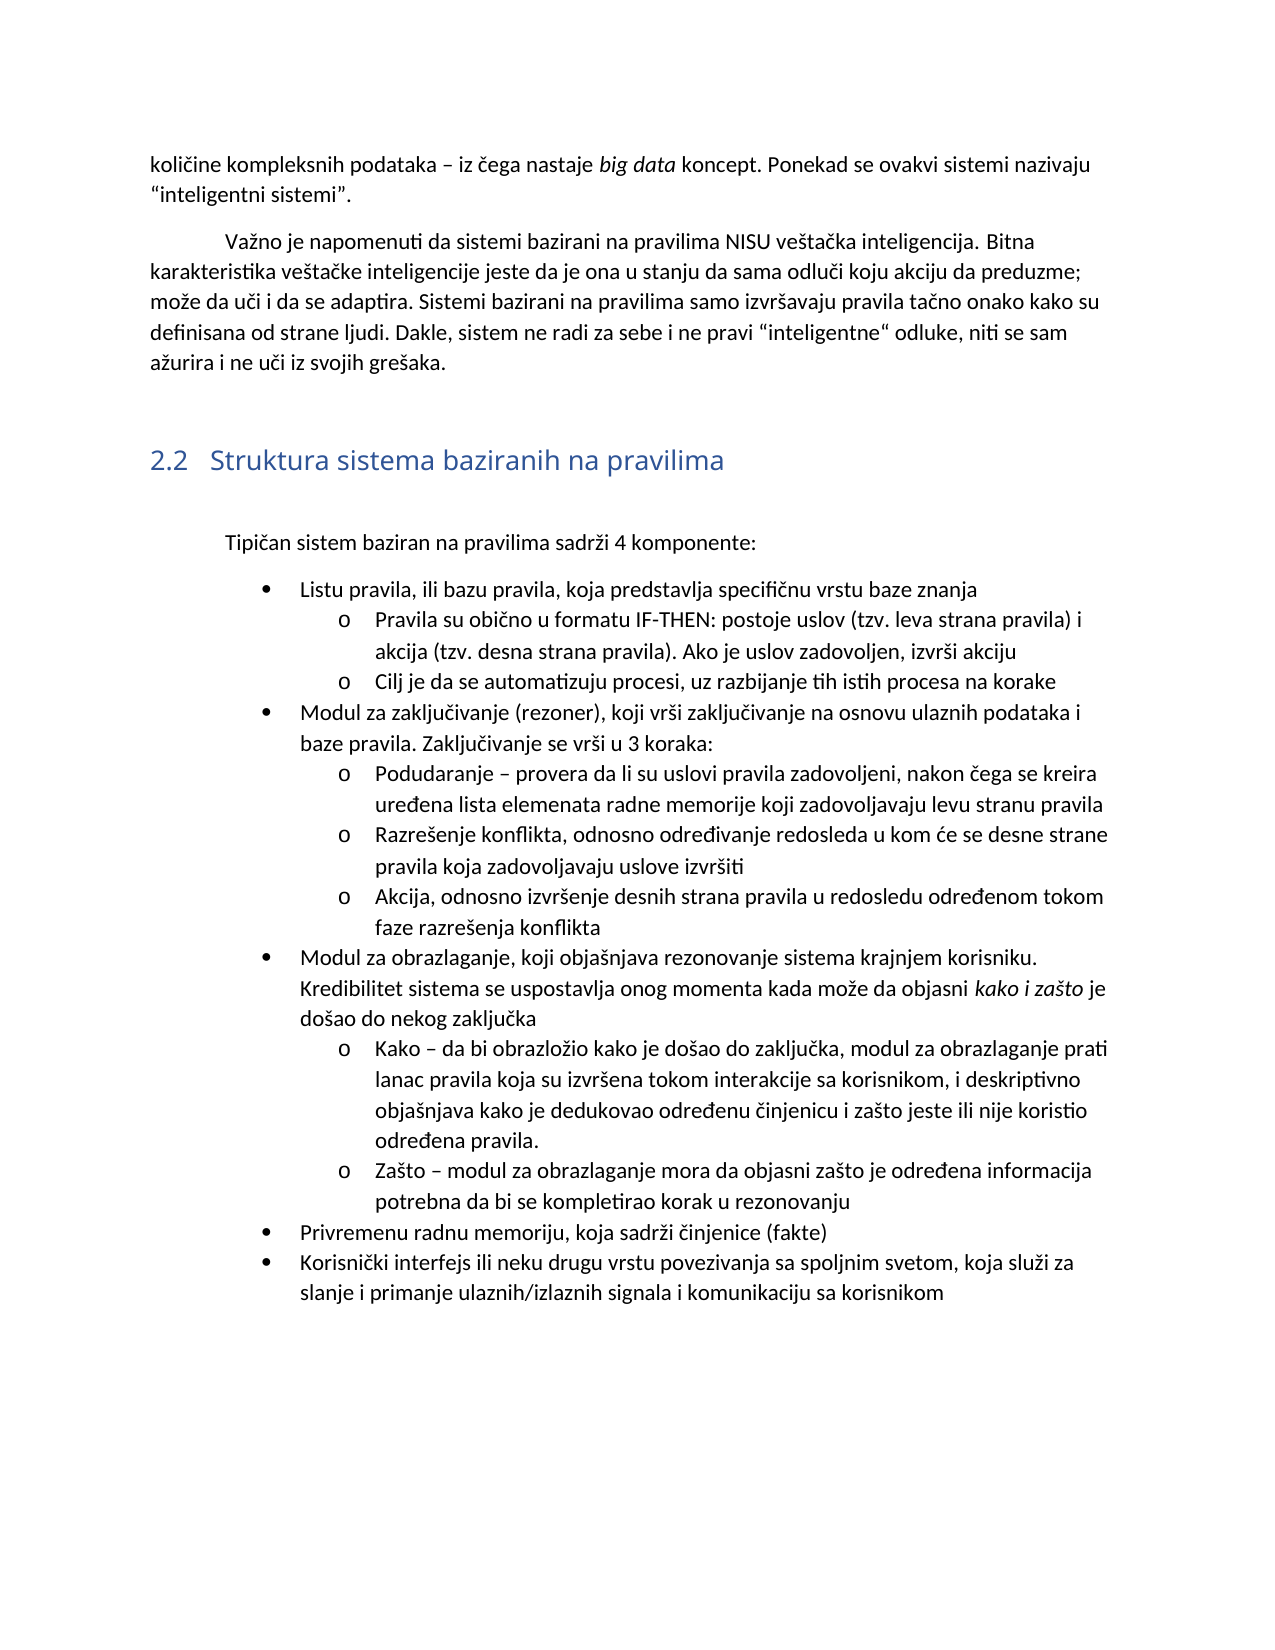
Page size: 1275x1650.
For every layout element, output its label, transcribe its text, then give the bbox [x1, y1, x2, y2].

subtitle Struktura sistema baziranih na pravilima [150, 442, 1125, 478]
text Tipičan sistem baziran na pravilima sadrži 4 komponente: [150, 528, 1125, 556]
list Modul za zaključivanje (rezoner), koji vrši zaključivanje na osnovu ulaznih podataka i baze pravila. Zaključivanje se vrši u 3 koraka: [262, 698, 1125, 757]
list Zašto – modul za obrazlaganje mora da objasni zašto je određena informacija potrebna da bi se kompletirao korak u rezonovanju [337, 1156, 1125, 1216]
list Pravila su obično u formatu IF-THEN: postoje uslov (tzv. leva strana pravila) i akcija (tzv. desna strana pravila). Ako je uslov zadovoljen, izvrši akciju [337, 605, 1125, 665]
text Važno je napomenuti da sistemi bazirani na pravilima NISU veštačka inteligencija. Bitna karakteristika veštačke inteligencije jeste da je ona u stanju da sama odluči koju akciju da preduzme; može da uči i da se adaptira. Sistemi bazirani na pravilima samo izvršavaju pravila tačno onako kako su definisana od strane ljudi. Dakle, sistem ne radi za sebe i ne pravi “inteligentne“ odluke, niti se sam ažurira i ne uči iz svojih grešaka. [150, 227, 1125, 376]
list Kako – da bi obrazložio kako je došao do zaključka, modul za obrazlaganje prati lanac pravila koja su izvršena tokom interakcije sa korisnikom, i deskriptivno objašnjava kako je dedukovao određenu činjenicu i zašto jeste ili nije koristio određena pravila. [337, 1034, 1125, 1154]
list Podudaranje – provera da li su uslovi pravila zadovoljeni, nakon čega se kreira uređena lista elemenata radne memorije koji zadovoljavaju levu stranu pravila [337, 759, 1125, 818]
list Privremenu radnu memoriju, koja sadrži činjenice (fakte) [262, 1218, 1125, 1246]
list Razrešenje konflikta, odnosno određivanje redosleda u kom će se desne strane pravila koja zadovoljavaju uslove izvršiti [337, 820, 1125, 880]
list Modul za obrazlaganje, koji objašnjava rezonovanje sistema krajnjem korisniku. Kredibilitet sistema se uspostavlja onog momenta kada može da objasni kako i zašto je došao do nekog zaključka [262, 943, 1125, 1032]
list Cilj je da se automatizuju procesi, uz razbijanje tih istih procesa na korake [337, 667, 1125, 696]
list Listu pravila, ili bazu pravila, koja predstavlja specifičnu vrstu baze znanja [262, 575, 1125, 603]
list Akcija, odnosno izvršenje desnih strana pravila u redosledu određenom tokom faze razrešenja konflikta [337, 882, 1125, 941]
list Korisnički interfejs ili neku drugu vrstu povezivanja sa spoljnim svetom, koja služi za slanje i primanje ulaznih/izlaznih signala i komunikaciju sa korisnikom [262, 1248, 1125, 1306]
